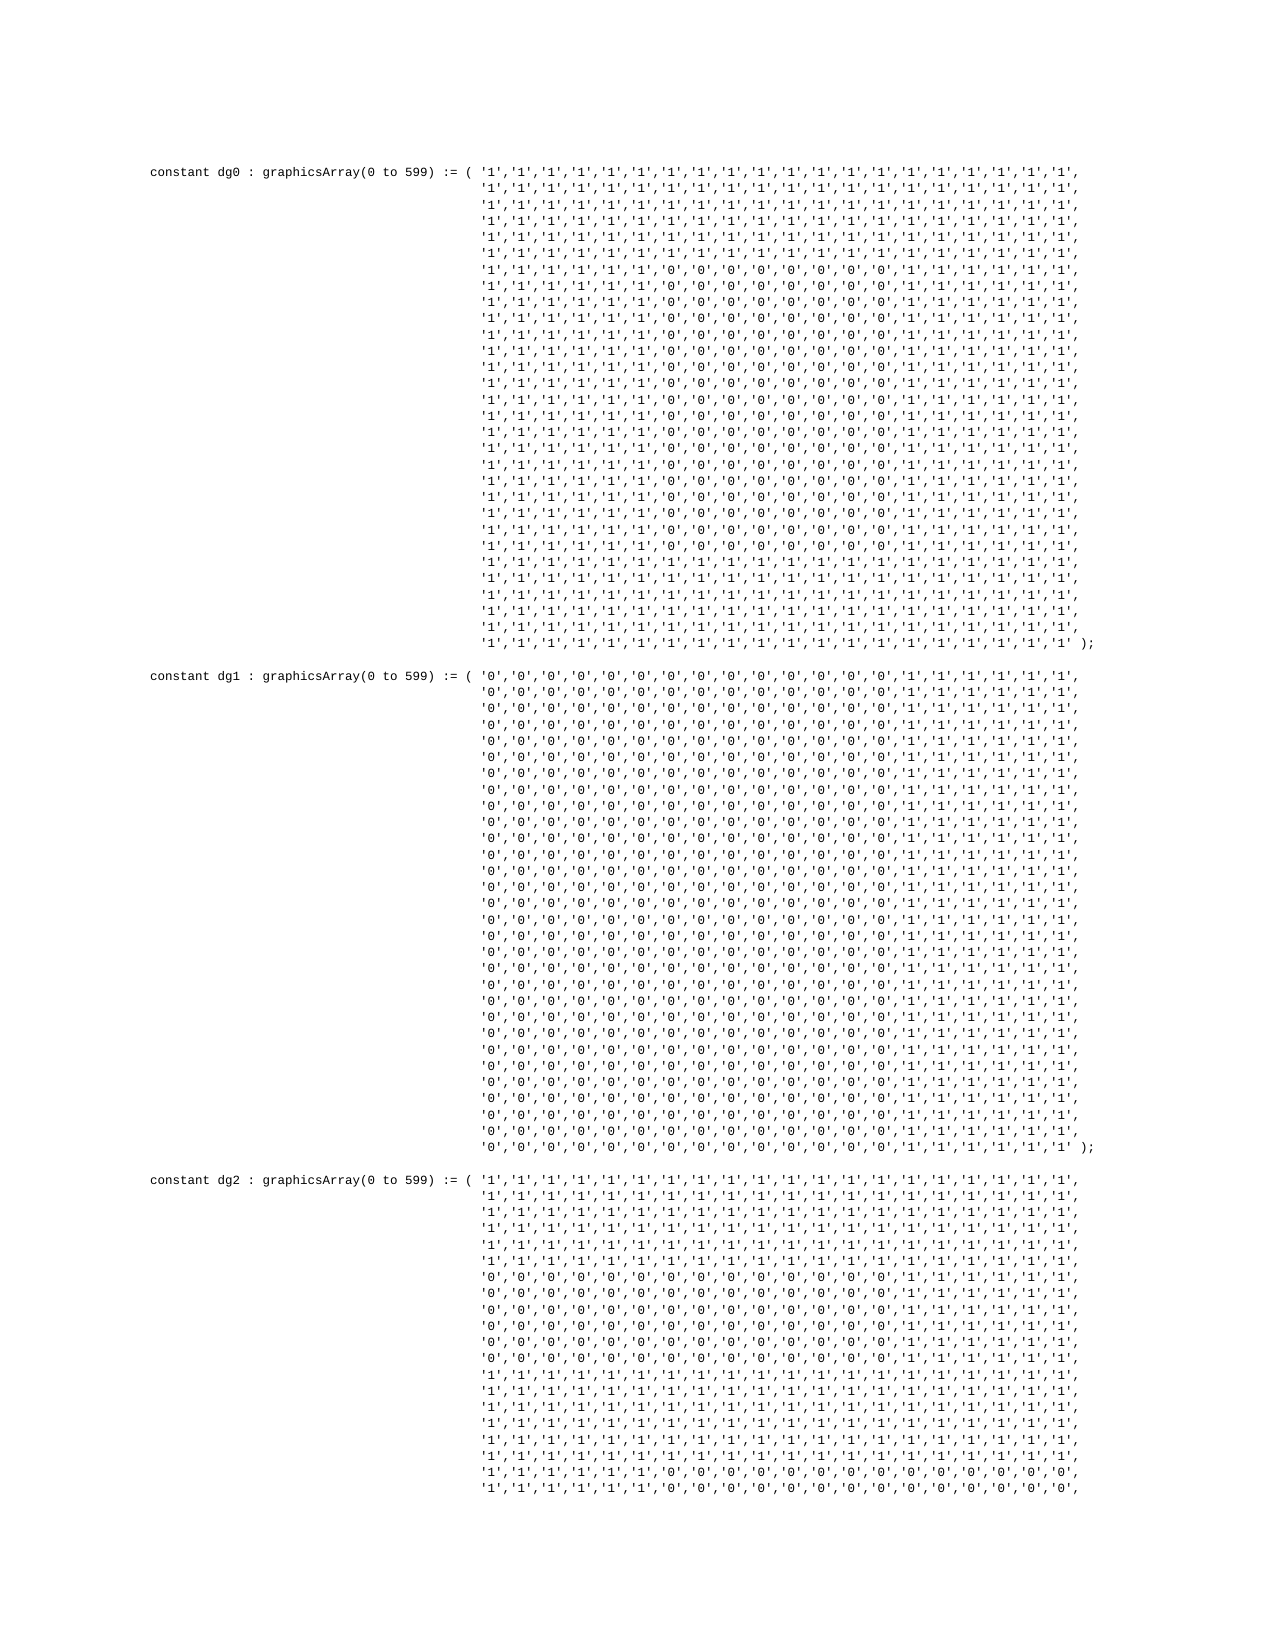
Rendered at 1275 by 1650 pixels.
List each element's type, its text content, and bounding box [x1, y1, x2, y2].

text '1','1','1','1','1','1','0','0','0','0','0','0','0','0','1','1','1','1','1','1', [150, 377, 1125, 392]
text '1','1','1','1','1','1','0','0','0','0','0','0','0','0','1','1','1','1','1','1', [150, 312, 1125, 327]
text '0','0','0','0','0','0','0','0','0','0','0','0','0','0','1','1','1','1','1','1', [150, 1352, 1125, 1367]
text '0','0','0','0','0','0','0','0','0','0','0','0','0','0','1','1','1','1','1','1', [150, 962, 1125, 977]
text '0','0','0','0','0','0','0','0','0','0','0','0','0','0','1','1','1','1','1','1', [150, 1271, 1125, 1285]
text '0','0','0','0','0','0','0','0','0','0','0','0','0','0','1','1','1','1','1','1', [150, 1304, 1125, 1318]
text '1','1','1','1','1','1','1','1','1','1','1','1','1','1','1','1','1','1','1','1', [150, 1385, 1125, 1399]
text '0','0','0','0','0','0','0','0','0','0','0','0','0','0','1','1','1','1','1','1', [150, 897, 1125, 912]
text '1','1','1','1','1','1','1','1','1','1','1','1','1','1','1','1','1','1','1','1', [150, 199, 1125, 213]
text '1','1','1','1','1','1','0','0','0','0','0','0','0','0','1','1','1','1','1','1', [150, 475, 1125, 489]
text '1','1','1','1','1','1','1','1','1','1','1','1','1','1','1','1','1','1','1','1' ); [150, 637, 1125, 652]
text '1','1','1','1','1','1','0','0','0','0','0','0','0','0','1','1','1','1','1','1', [150, 491, 1125, 505]
text '0','0','0','0','0','0','0','0','0','0','0','0','0','0','1','1','1','1','1','1', [150, 946, 1125, 960]
text '1','1','1','1','1','1','1','1','1','1','1','1','1','1','1','1','1','1','1','1', [150, 605, 1125, 619]
text '0','0','0','0','0','0','0','0','0','0','0','0','0','0','1','1','1','1','1','1', [150, 849, 1125, 863]
text '1','1','1','1','1','1','1','1','1','1','1','1','1','1','1','1','1','1','1','1', [150, 556, 1125, 570]
text '0','0','0','0','0','0','0','0','0','0','0','0','0','0','1','1','1','1','1','1', [150, 1125, 1125, 1139]
text '1','1','1','1','1','1','0','0','0','0','0','0','0','0','1','1','1','1','1','1', [150, 507, 1125, 522]
text '0','0','0','0','0','0','0','0','0','0','0','0','0','0','1','1','1','1','1','1', [150, 995, 1125, 1009]
text '1','1','1','1','1','1','1','1','1','1','1','1','1','1','1','1','1','1','1','1', [150, 1206, 1125, 1220]
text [150, 1466, 1125, 1480]
text '0','0','0','0','0','0','0','0','0','0','0','0','0','0','1','1','1','1','1','1', [150, 1092, 1125, 1107]
text '0','0','0','0','0','0','0','0','0','0','0','0','0','0','1','1','1','1','1','1', [150, 686, 1125, 700]
text '0','0','0','0','0','0','0','0','0','0','0','0','0','0','1','1','1','1','1','1', [150, 1109, 1125, 1123]
text '1','1','1','1','1','1','1','1','1','1','1','1','1','1','1','1','1','1','1','1', [150, 1417, 1125, 1432]
text '1','1','1','1','1','1','1','1','1','1','1','1','1','1','1','1','1','1','1','1', [150, 1190, 1125, 1204]
text '0','0','0','0','0','0','0','0','0','0','0','0','0','0','1','1','1','1','1','1', [150, 816, 1125, 830]
text '0','0','0','0','0','0','0','0','0','0','0','0','0','0','1','1','1','1','1','1', [150, 702, 1125, 717]
text '0','0','0','0','0','0','0','0','0','0','0','0','0','0','1','1','1','1','1','1', [150, 800, 1125, 814]
text '1','1','1','1','1','1','1','1','1','1','1','1','1','1','1','1','1','1','1','1', [150, 572, 1125, 587]
text constant dg0 : graphicsArray(0 to 599) := ( '1','1','1','1','1','1','1','1','1','1','1','1','1','1','1','1','1','1','1','1', [150, 166, 1125, 180]
text '1','1','1','1','1','1','1','1','1','1','1','1','1','1','1','1','1','1','1','1', [150, 1401, 1125, 1415]
text constant dg1 : graphicsArray(0 to 599) := ( '0','0','0','0','0','0','0','0','0','0','0','0','0','0','1','1','1','1','1','1', [150, 670, 1125, 684]
text '1','1','1','1','1','1','0','0','0','0','0','0','0','0','1','1','1','1','1','1', [150, 296, 1125, 310]
text '0','0','0','0','0','0','0','0','0','0','0','0','0','0','1','1','1','1','1','1', [150, 1076, 1125, 1090]
text '0','0','0','0','0','0','0','0','0','0','0','0','0','0','1','1','1','1','1','1', [150, 832, 1125, 847]
text '0','0','0','0','0','0','0','0','0','0','0','0','0','0','1','1','1','1','1','1', [150, 1027, 1125, 1042]
text '1','1','1','1','1','1','1','1','1','1','1','1','1','1','1','1','1','1','1','1', [150, 1239, 1125, 1253]
text '1','1','1','1','1','1','1','1','1','1','1','1','1','1','1','1','1','1','1','1', [150, 1450, 1125, 1464]
text '1','1','1','1','1','1','0','0','0','0','0','0','0','0','1','1','1','1','1','1', [150, 329, 1125, 343]
text '1','1','1','1','1','1','1','1','1','1','1','1','1','1','1','1','1','1','1','1', [150, 1255, 1125, 1269]
text '1','1','1','1','1','1','1','1','1','1','1','1','1','1','1','1','1','1','1','1', [150, 1434, 1125, 1448]
text '1','1','1','1','1','1','1','1','1','1','1','1','1','1','1','1','1','1','1','1', [150, 215, 1125, 229]
text '0','0','0','0','0','0','0','0','0','0','0','0','0','0','1','1','1','1','1','1', [150, 719, 1125, 733]
text '1','1','1','1','1','1','0','0','0','0','0','0','0','0','1','1','1','1','1','1', [150, 540, 1125, 554]
text '1','1','1','1','1','1','0','0','0','0','0','0','0','0','1','1','1','1','1','1', [150, 459, 1125, 473]
text '0','0','0','0','0','0','0','0','0','0','0','0','0','0','1','1','1','1','1','1', [150, 979, 1125, 993]
text '1','1','1','1','1','1','0','0','0','0','0','0','0','0','1','1','1','1','1','1', [150, 345, 1125, 359]
text '0','0','0','0','0','0','0','0','0','0','0','0','0','0','1','1','1','1','1','1', [150, 767, 1125, 782]
text '0','0','0','0','0','0','0','0','0','0','0','0','0','0','1','1','1','1','1','1', [150, 865, 1125, 879]
text '1','1','1','1','1','1','0','0','0','0','0','0','0','0','1','1','1','1','1','1', [150, 442, 1125, 457]
text '0','0','0','0','0','0','0','0','0','0','0','0','0','0','1','1','1','1','1','1', [150, 914, 1125, 928]
text '1','1','1','1','1','1','1','1','1','1','1','1','1','1','1','1','1','1','1','1', [150, 621, 1125, 635]
text '0','0','0','0','0','0','0','0','0','0','0','0','0','0','1','1','1','1','1','1' ); [150, 1141, 1125, 1155]
text '1','1','1','1','1','1','0','0','0','0','0','0','0','0','1','1','1','1','1','1', [150, 280, 1125, 294]
text '1','1','1','1','1','1','1','1','1','1','1','1','1','1','1','1','1','1','1','1', [150, 589, 1125, 603]
text '0','0','0','0','0','0','0','0','0','0','0','0','0','0','1','1','1','1','1','1', [150, 1320, 1125, 1334]
text '1','1','1','1','1','1','0','0','0','0','0','0','0','0','1','1','1','1','1','1', [150, 264, 1125, 278]
text '1','1','1','1','1','1','1','1','1','1','1','1','1','1','1','1','1','1','1','1', [150, 247, 1125, 262]
text '0','0','0','0','0','0','0','0','0','0','0','0','0','0','1','1','1','1','1','1', [150, 930, 1125, 944]
text constant dg2 : graphicsArray(0 to 599) := ( '1','1','1','1','1','1','1','1','1','1','1','1','1','1','1','1','1','1','1','1', [150, 1174, 1125, 1188]
text '1','1','1','1','1','1','0','0','0','0','0','0','0','0','1','1','1','1','1','1', [150, 410, 1125, 424]
text '1','1','1','1','1','1','1','1','1','1','1','1','1','1','1','1','1','1','1','1', [150, 1369, 1125, 1383]
text '1','1','1','1','1','1','0','0','0','0','0','0','0','0','1','1','1','1','1','1', [150, 524, 1125, 538]
text '0','0','0','0','0','0','0','0','0','0','0','0','0','0','1','1','1','1','1','1', [150, 1060, 1125, 1074]
text '0','0','0','0','0','0','0','0','0','0','0','0','0','0','1','1','1','1','1','1', [150, 735, 1125, 749]
text '1','1','1','1','1','1','1','1','1','1','1','1','1','1','1','1','1','1','1','1', [150, 1222, 1125, 1237]
text '0','0','0','0','0','0','0','0','0','0','0','0','0','0','1','1','1','1','1','1', [150, 751, 1125, 765]
text '0','0','0','0','0','0','0','0','0','0','0','0','0','0','1','1','1','1','1','1', [150, 1011, 1125, 1025]
text '1','1','1','1','1','1','0','0','0','0','0','0','0','0','1','1','1','1','1','1', [150, 426, 1125, 440]
text '0','0','0','0','0','0','0','0','0','0','0','0','0','0','1','1','1','1','1','1', [150, 1287, 1125, 1302]
text '1','1','1','1','1','1','0','0','0','0','0','0','0','0','1','1','1','1','1','1', [150, 361, 1125, 375]
text '0','0','0','0','0','0','0','0','0','0','0','0','0','0','1','1','1','1','1','1', [150, 881, 1125, 895]
text '1','1','1','1','1','1','0','0','0','0','0','0','0','0','1','1','1','1','1','1', [150, 394, 1125, 408]
text '0','0','0','0','0','0','0','0','0','0','0','0','0','0','1','1','1','1','1','1', [150, 1336, 1125, 1350]
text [150, 1482, 1125, 1497]
text '0','0','0','0','0','0','0','0','0','0','0','0','0','0','1','1','1','1','1','1', [150, 784, 1125, 798]
text '0','0','0','0','0','0','0','0','0','0','0','0','0','0','1','1','1','1','1','1', [150, 1044, 1125, 1058]
text '1','1','1','1','1','1','1','1','1','1','1','1','1','1','1','1','1','1','1','1', [150, 231, 1125, 245]
text '1','1','1','1','1','1','1','1','1','1','1','1','1','1','1','1','1','1','1','1', [150, 182, 1125, 197]
